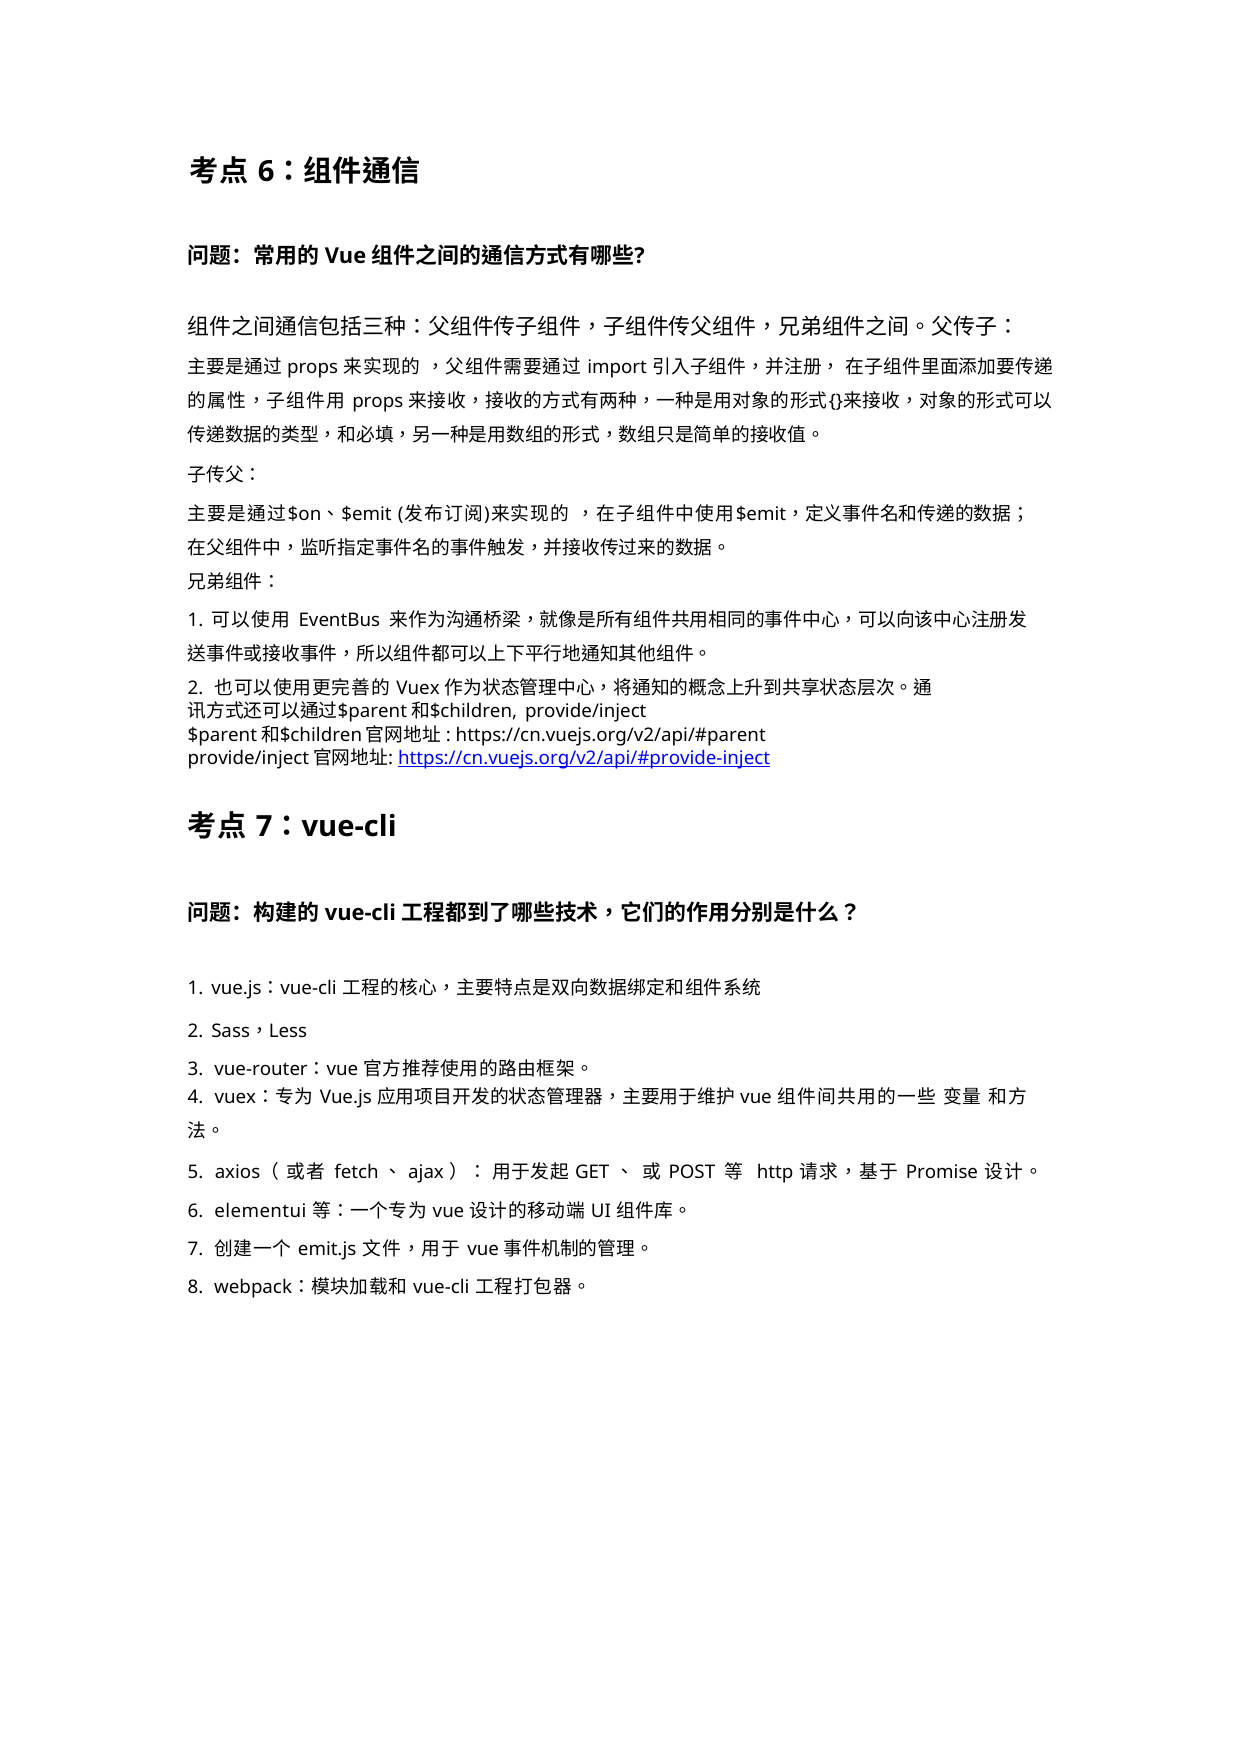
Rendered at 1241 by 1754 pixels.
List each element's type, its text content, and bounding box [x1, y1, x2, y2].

list 可以使用 EventBus 来作为沟通桥梁，就像是所有组件共用相同的事件中心，可以向该中心注册发送事件或接收事件，所以组件都可以上下平行地通知其他组件。 [187, 606, 1045, 666]
list axios（ 或者 fetch 、 ajax ）： 用于发起 GET 、 或 POST 等 http 请求，基于 Promise 设计。 [187, 1151, 1084, 1185]
subtitle 考点 7：vue-cli [187, 795, 1084, 846]
list vue-router：vue 官方推荐使用的路由框架。 [187, 1055, 1084, 1080]
list webpack：模块加载和 vue-cli 工程打包器。 [187, 1273, 1084, 1298]
text 主要是通过 props 来实现的 ，父组件需要通过 import 引入子组件，并注册， 在子组件里面添加要传递的属性，子组件用 props 来接收，接收的方式有两种，一种是用对象的形式{}来接收，对象的形式可以传递数据的类型，和必填，另一种是用数组的形式，数组只是简单的接收值。 [187, 353, 1053, 447]
text 兄弟组件： [187, 568, 1084, 594]
list 也可以使用更完善的 Vuex 作为状态管理中心，将通知的概念上升到共享状态层次。通讯方式还可以通过$parent和$children, provide/inject [187, 676, 935, 722]
subtitle 问题：常用的 Vue 组件之间的通信方式有哪些? [187, 238, 1084, 270]
list vue.js：vue-cli 工程的核心，主要特点是双向数据绑定和组件系统 [187, 975, 1084, 1000]
text 子传父： [187, 455, 1084, 488]
subtitle 考点 6：组件通信 [158, 150, 1084, 190]
list elementui 等：一个专为 vue 设计的移动端 UI 组件库。 [187, 1197, 1084, 1223]
subtitle 组件之间通信包括三种：父组件传子组件，子组件传父组件，兄弟组件之间。父传子： [187, 311, 1084, 341]
text 主要是通过$on、$emit (发布订阅)来实现的 ，在子组件中使用$emit，定义事件名和传递的数据； 在父组件中，监听指定事件名的事件触发，并接收传过来的数据。 [187, 501, 1036, 560]
list Sass，Less [187, 1017, 1084, 1043]
list vuex：专为 Vue.js 应用项目开发的状态管理器，主要用于维护 vue 组件间共用的一些 变量 和方法。 [187, 1083, 1048, 1143]
subtitle 问题：构建的 vue-cli 工程都到了哪些技术，它们的作用分别是什么？ [187, 895, 1084, 927]
text $parent和$children官网地址 : https://cn.vuejs.org/v2/api/#parent provide/inject官网地址: https://cn.vuejs.org/v2/api/#provide-inject [187, 722, 807, 769]
list 创建一个 emit.js 文件，用于 vue 事件机制的管理。 [187, 1235, 1084, 1261]
